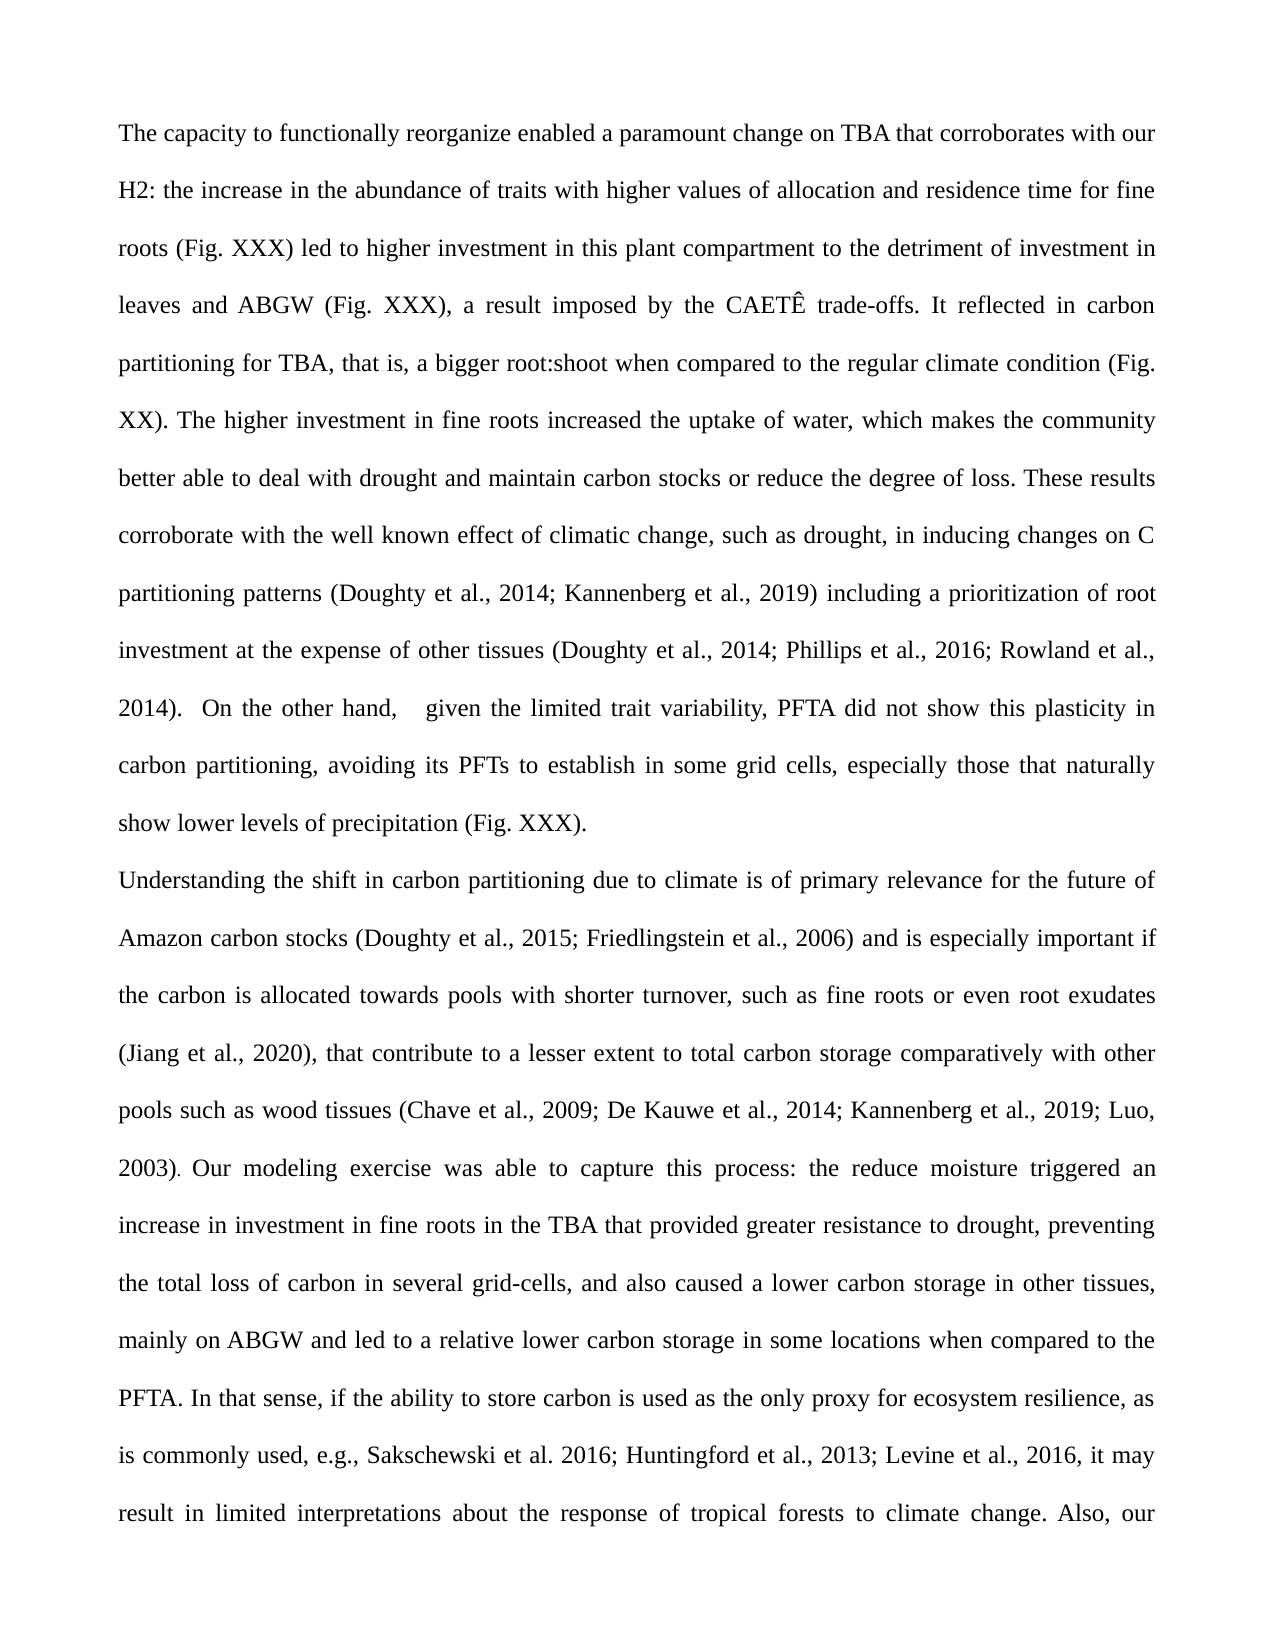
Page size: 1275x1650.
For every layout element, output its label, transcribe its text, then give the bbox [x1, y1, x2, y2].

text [118, 866, 1157, 1527]
text The capacity to functionally reorganize enabled a paramount change on TBA that corroborates with our H2: the increase in the abundance of traits with higher values of allocation and residence time for fine roots (Fig. XXX) led to higher investment in this plant compartment to the detriment of investment in leaves and ABGW (Fig. XXX), a result imposed by the CAETÊ trade-offs. It reflected in carbon partitioning for TBA, that is, a bigger root:shoot when compared to the regular climate condition (Fig. XX). The higher investment in fine roots increased the uptake of water, which makes the community better able to deal with drought and maintain carbon stocks or reduce the degree of loss. These results corroborate with the well known effect of climatic change, such as drought, in inducing changes on C partitioning patterns (Doughty et al., 2014; Kannenberg et al., 2019)⁠ including a prioritization of root investment at the expense of other tissues (Doughty et al., 2014; Phillips et al., 2016; Rowland et al., 2014)⁠. On the other hand, given the limited trait variability, PFTA did not show this plasticity in carbon partitioning, avoiding its PFTs to establish in some grid cells, especially those that naturally show lower levels of precipitation (Fig. XXX). [118, 118, 1157, 837]
